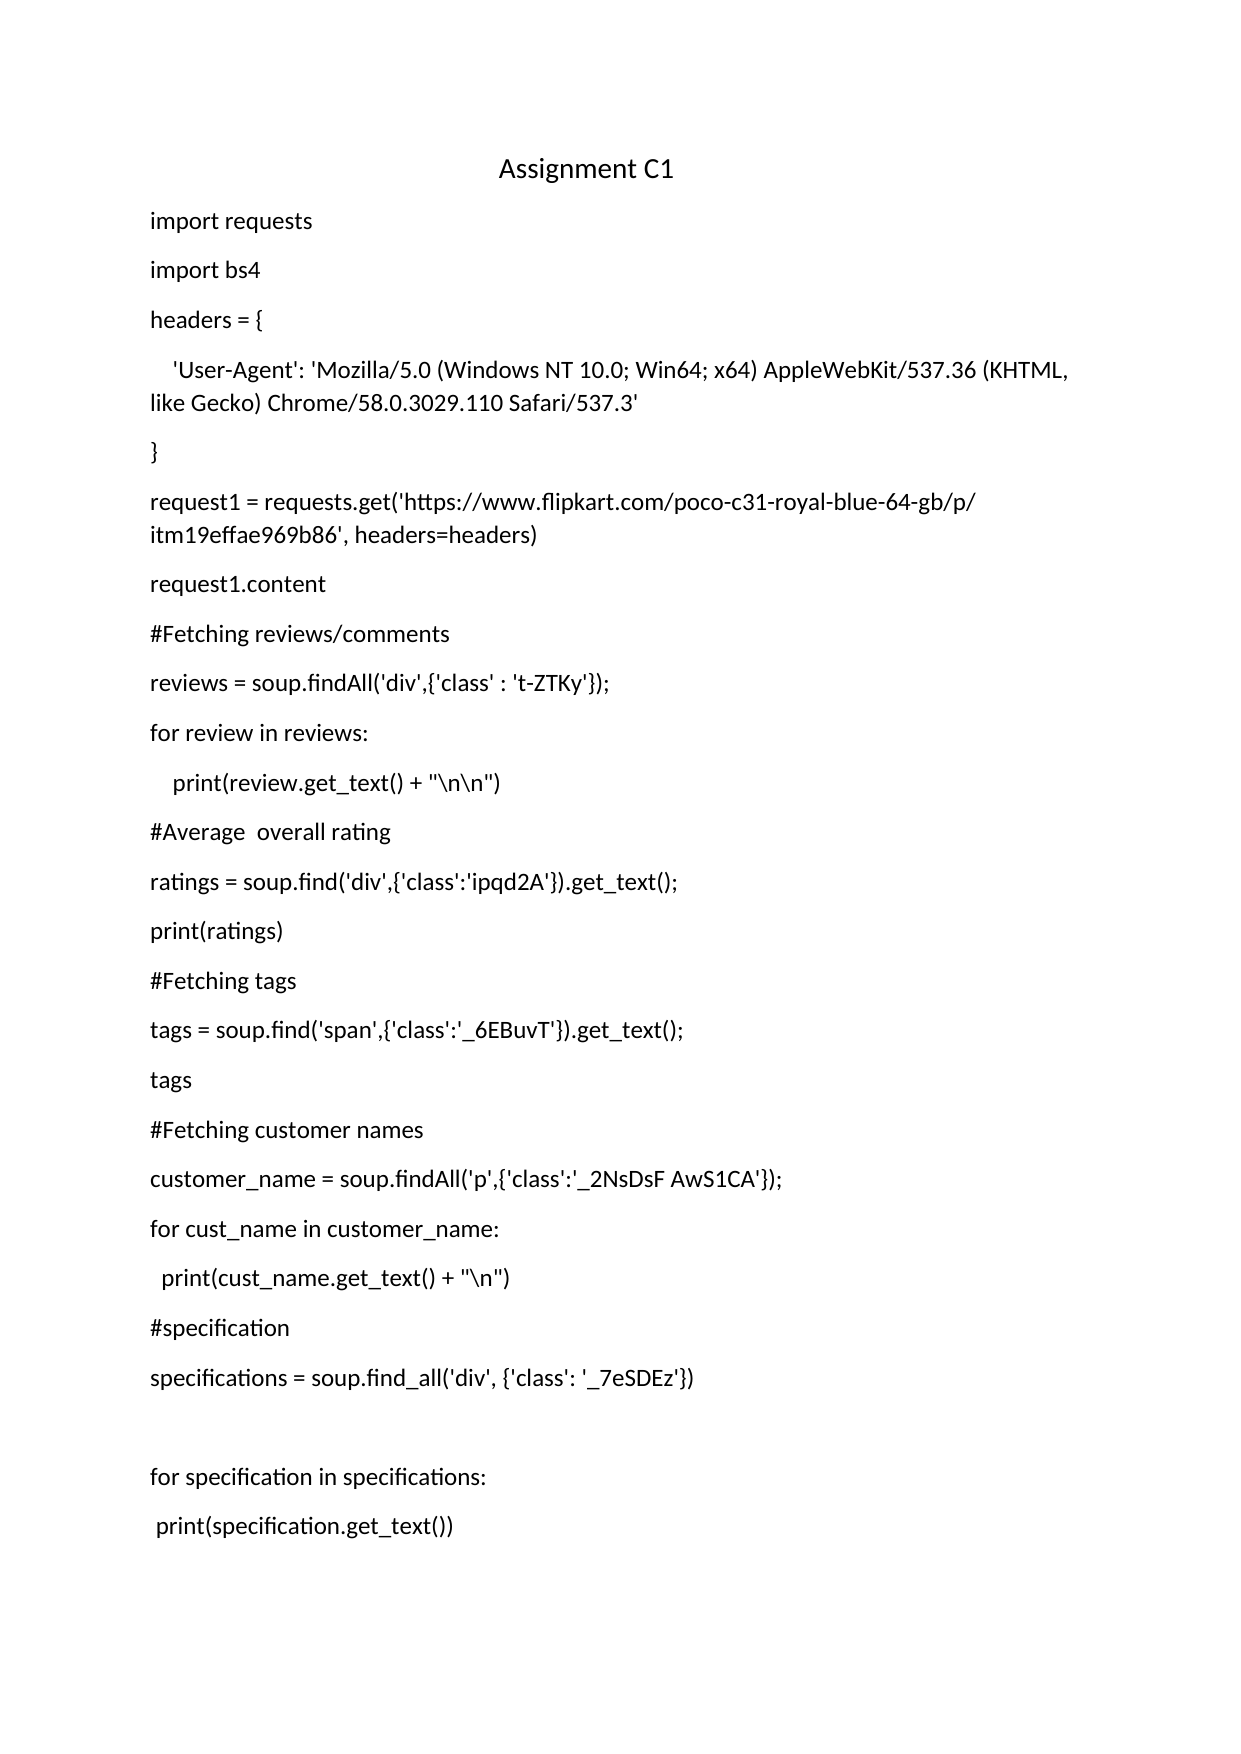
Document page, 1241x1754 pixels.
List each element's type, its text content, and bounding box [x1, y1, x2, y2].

text for specification in specifications: [150, 1461, 1090, 1491]
text headers = { [150, 304, 1090, 335]
text tags [150, 1064, 1090, 1095]
text print(cust_name.get_text() + "\n") [150, 1263, 1090, 1293]
text print(ratings) [150, 916, 1090, 946]
text Assignment C1 [150, 150, 1090, 186]
text for cust_name in customer_name: [150, 1213, 1090, 1243]
text reviews = soup.findAll('div',{'class' : 't-ZTKy'}); [150, 668, 1090, 698]
text 'User-Agent': 'Mozilla/5.0 (Windows NT 10.0; Win64; x64) AppleWebKit/537.36 (KHTML, like Gecko) Chrome/58.0.3029.110 Safari/537.3' [150, 354, 1090, 417]
text #Fetching customer names [150, 1114, 1090, 1144]
text tags = soup.find('span',{'class':'_6EBuvT'}).get_text(); [150, 1015, 1090, 1045]
text request1.content [150, 568, 1090, 599]
text #Fetching tags [150, 965, 1090, 996]
text ratings = soup.find('div',{'class':'ipqd2A'}).get_text(); [150, 866, 1090, 896]
text request1 = requests.get('https://www.flipkart.com/poco-c31-royal-blue-64-gb/p/itm19effae969b86', headers=headers) [150, 486, 1090, 549]
text customer_name = soup.findAll('p',{'class':'_2NsDsF AwS1CA'}); [150, 1163, 1090, 1194]
text specifications = soup.find_all('div', {'class': '_7eSDEz'}) [150, 1362, 1090, 1392]
text #specification [150, 1312, 1090, 1343]
text } [150, 436, 1090, 467]
text for review in reviews: [150, 717, 1090, 748]
text print(specification.get_text()) [150, 1511, 1090, 1541]
text print(review.get_text() + "\n\n") [150, 767, 1090, 797]
text #Fetching reviews/comments [150, 618, 1090, 648]
text import bs4 [150, 255, 1090, 285]
text import requests [150, 205, 1090, 236]
text #Average overall rating [150, 816, 1090, 847]
